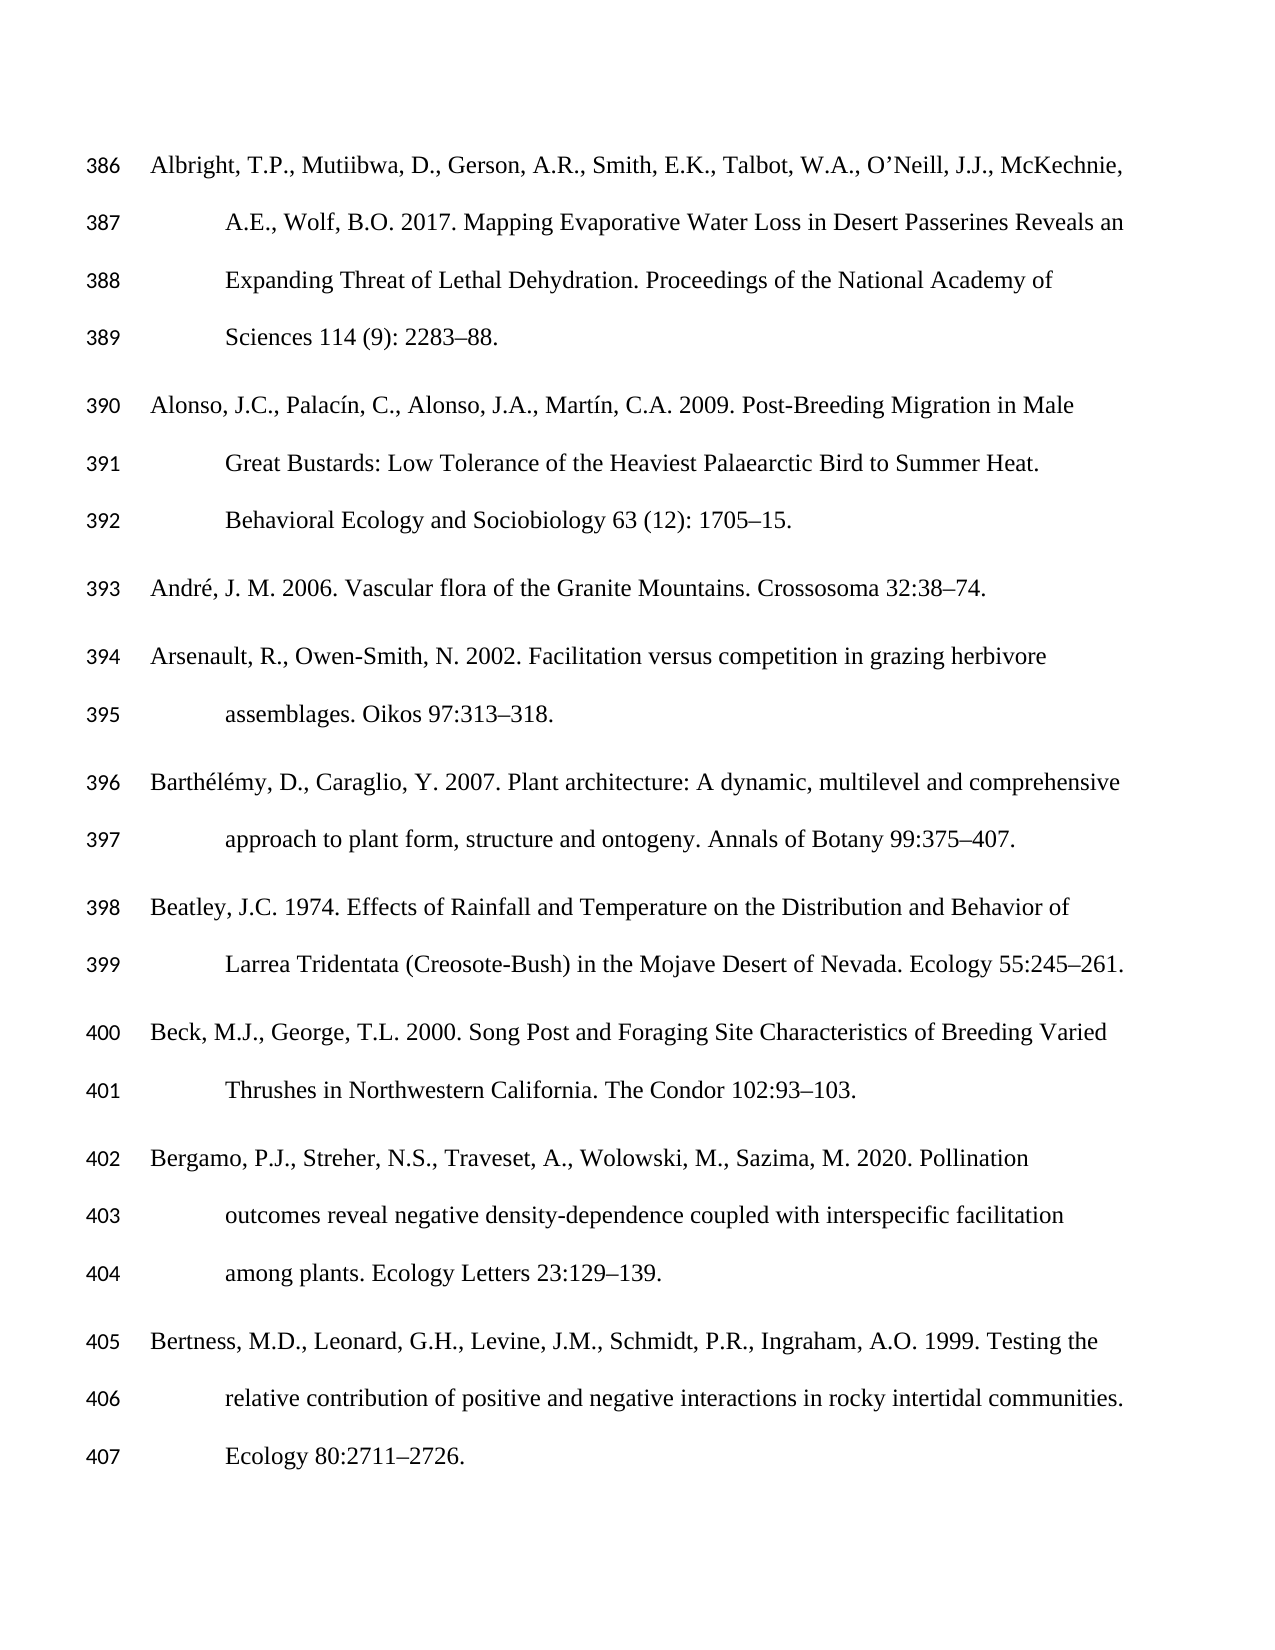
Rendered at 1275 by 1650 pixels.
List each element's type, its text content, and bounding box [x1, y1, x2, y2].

text Beck, M.J., George, T.L. 2000. Song Post and Foraging Site Characteristics of Breeding Varied Thrushes in Northwestern California. The Condor 102:93–103. [150, 1017, 1125, 1104]
text Bergamo, P.J., Streher, N.S., Traveset, A., Wolowski, M., Sazima, M. 2020. Pollination outcomes reveal negative density-dependence coupled with interspecific facilitation among plants. Ecology Letters 23:129–139. [150, 1143, 1125, 1287]
text Arsenault, R., Owen-Smith, N. 2002. Facilitation versus competition in grazing herbivore assemblages. Oikos 97:313–318. [150, 641, 1125, 727]
text Alonso, J.C., Palacín, C., Alonso, J.A., Martín, C.A. 2009. Post-Breeding Migration in Male Great Bustards: Low Tolerance of the Heaviest Palaearctic Bird to Summer Heat. Behavioral Ecology and Sociobiology 63 (12): 1705–15. [150, 390, 1125, 534]
text Albright, T.P., Mutiibwa, D., Gerson, A.R., Smith, E.K., Talbot, W.A., O’Neill, J.J., McKechnie, A.E., Wolf, B.O. 2017. Mapping Evaporative Water Loss in Desert Passerines Reveals an Expanding Threat of Lethal Dehydration. Proceedings of the National Academy of Sciences 114 (9): 2283–88. [150, 150, 1125, 351]
text Beatley, J.C. 1974. Effects of Rainfall and Temperature on the Distribution and Behavior of Larrea Tridentata (Creosote-Bush) in the Mojave Desert of Nevada. Ecology 55:245–261. [150, 892, 1125, 978]
text Barthélémy, D., Caraglio, Y. 2007. Plant architecture: A dynamic, multilevel and comprehensive approach to plant form, structure and ontogeny. Annals of Botany 99:375–407. [150, 767, 1125, 853]
text André, J. M. 2006. Vascular flora of the Granite Mountains. Crossosoma 32:38–74. [150, 573, 1125, 602]
text Bertness, M.D., Leonard, G.H., Levine, J.M., Schmidt, P.R., Ingraham, A.O. 1999. Testing the relative contribution of positive and negative interactions in rocky intertidal communities. Ecology 80:2711–2726. [150, 1326, 1125, 1469]
